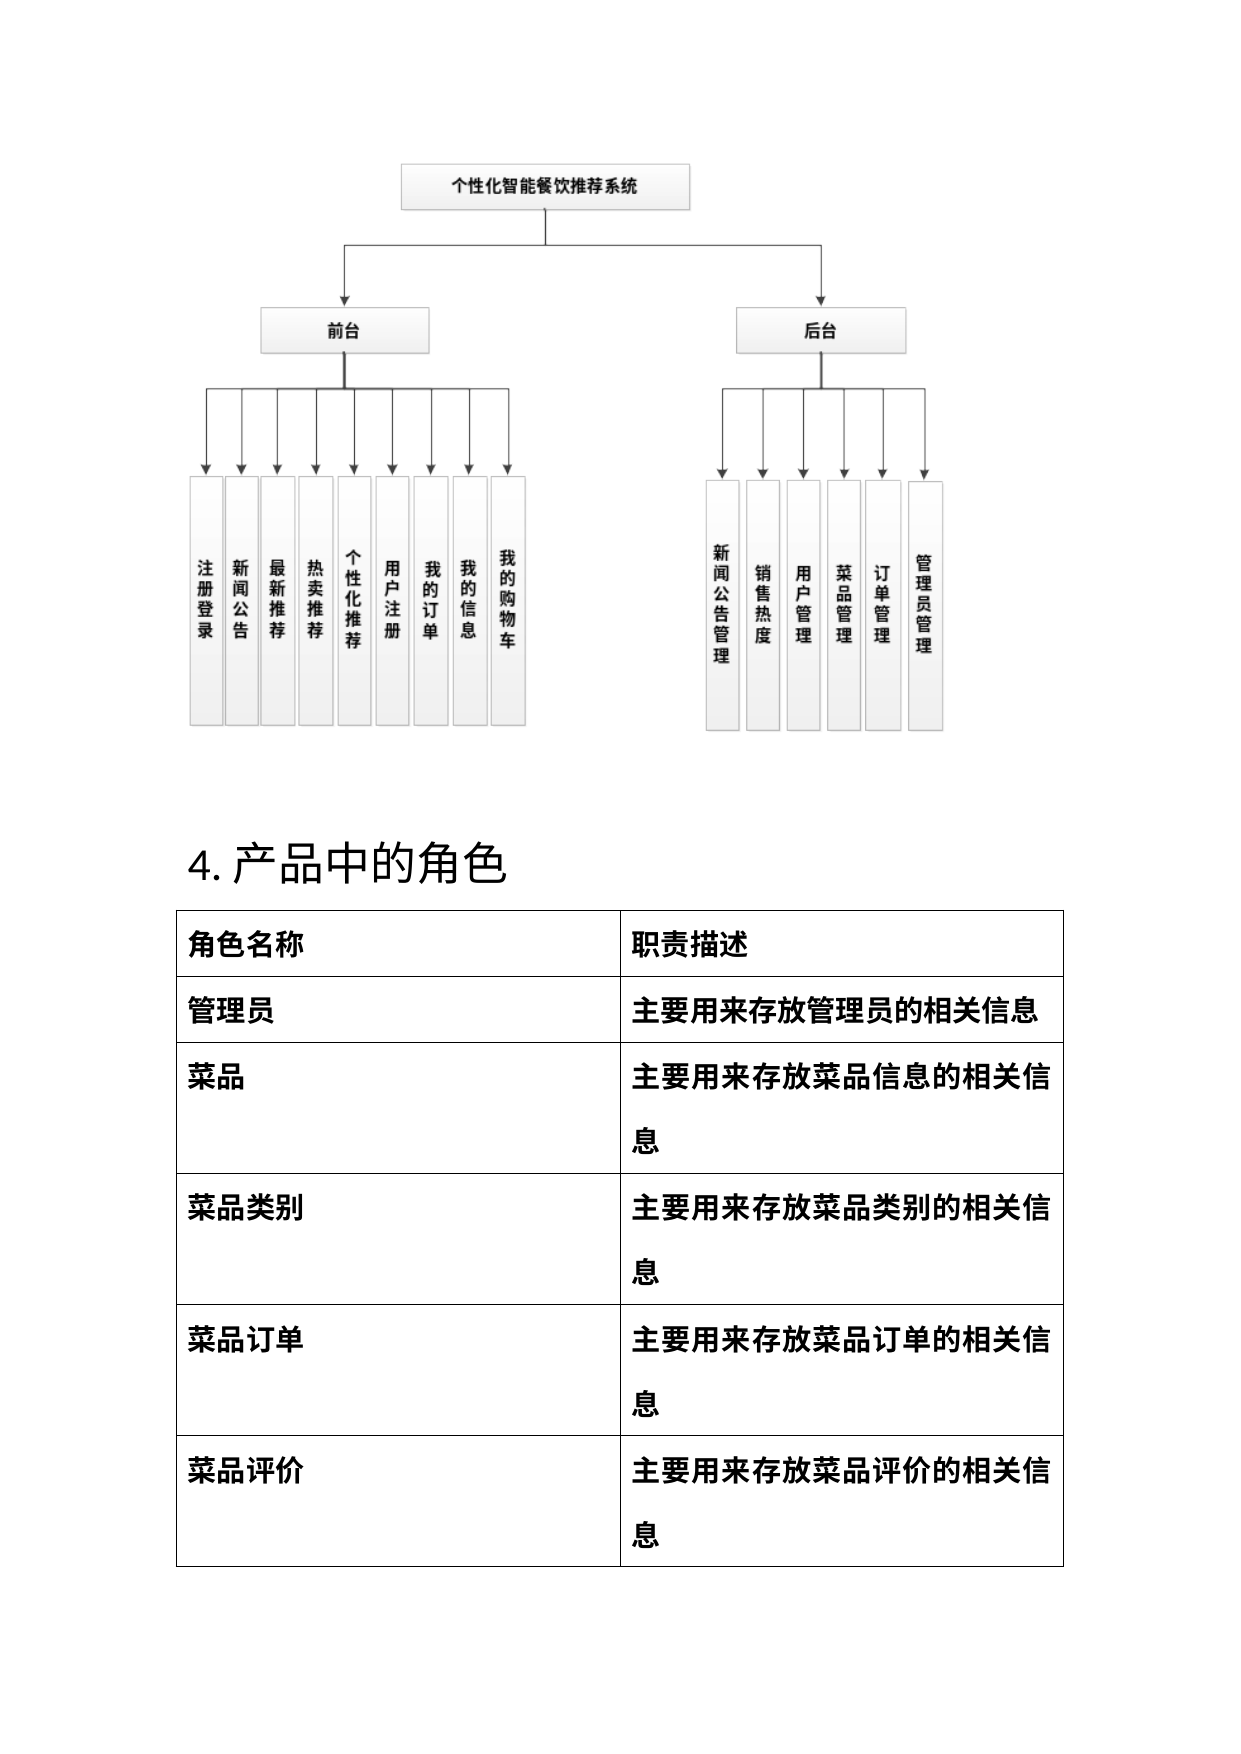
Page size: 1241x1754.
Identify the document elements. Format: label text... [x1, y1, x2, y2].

table_cell 主要用来存放管理员的相关信息 [621, 977, 1063, 1042]
table_header 角色名称 [177, 911, 620, 976]
table_cell 主要用来存放菜品评价的相关信息 [621, 1436, 1063, 1566]
text 4. 产品中的角色 [187, 162, 1053, 909]
table_cell 菜品评价 [177, 1436, 620, 1566]
table_header 职责描述 [621, 911, 1063, 976]
table_cell 菜品订单 [177, 1305, 620, 1435]
table_cell 菜品类别 [177, 1174, 620, 1304]
table_cell 菜品 [177, 1043, 620, 1173]
table_cell 主要用来存放菜品信息的相关信息 [621, 1043, 1063, 1173]
table_cell 主要用来存放菜品订单的相关信息 [621, 1305, 1063, 1435]
table_cell 主要用来存放菜品类别的相关信息 [621, 1174, 1063, 1304]
table_cell 管理员 [177, 977, 620, 1042]
